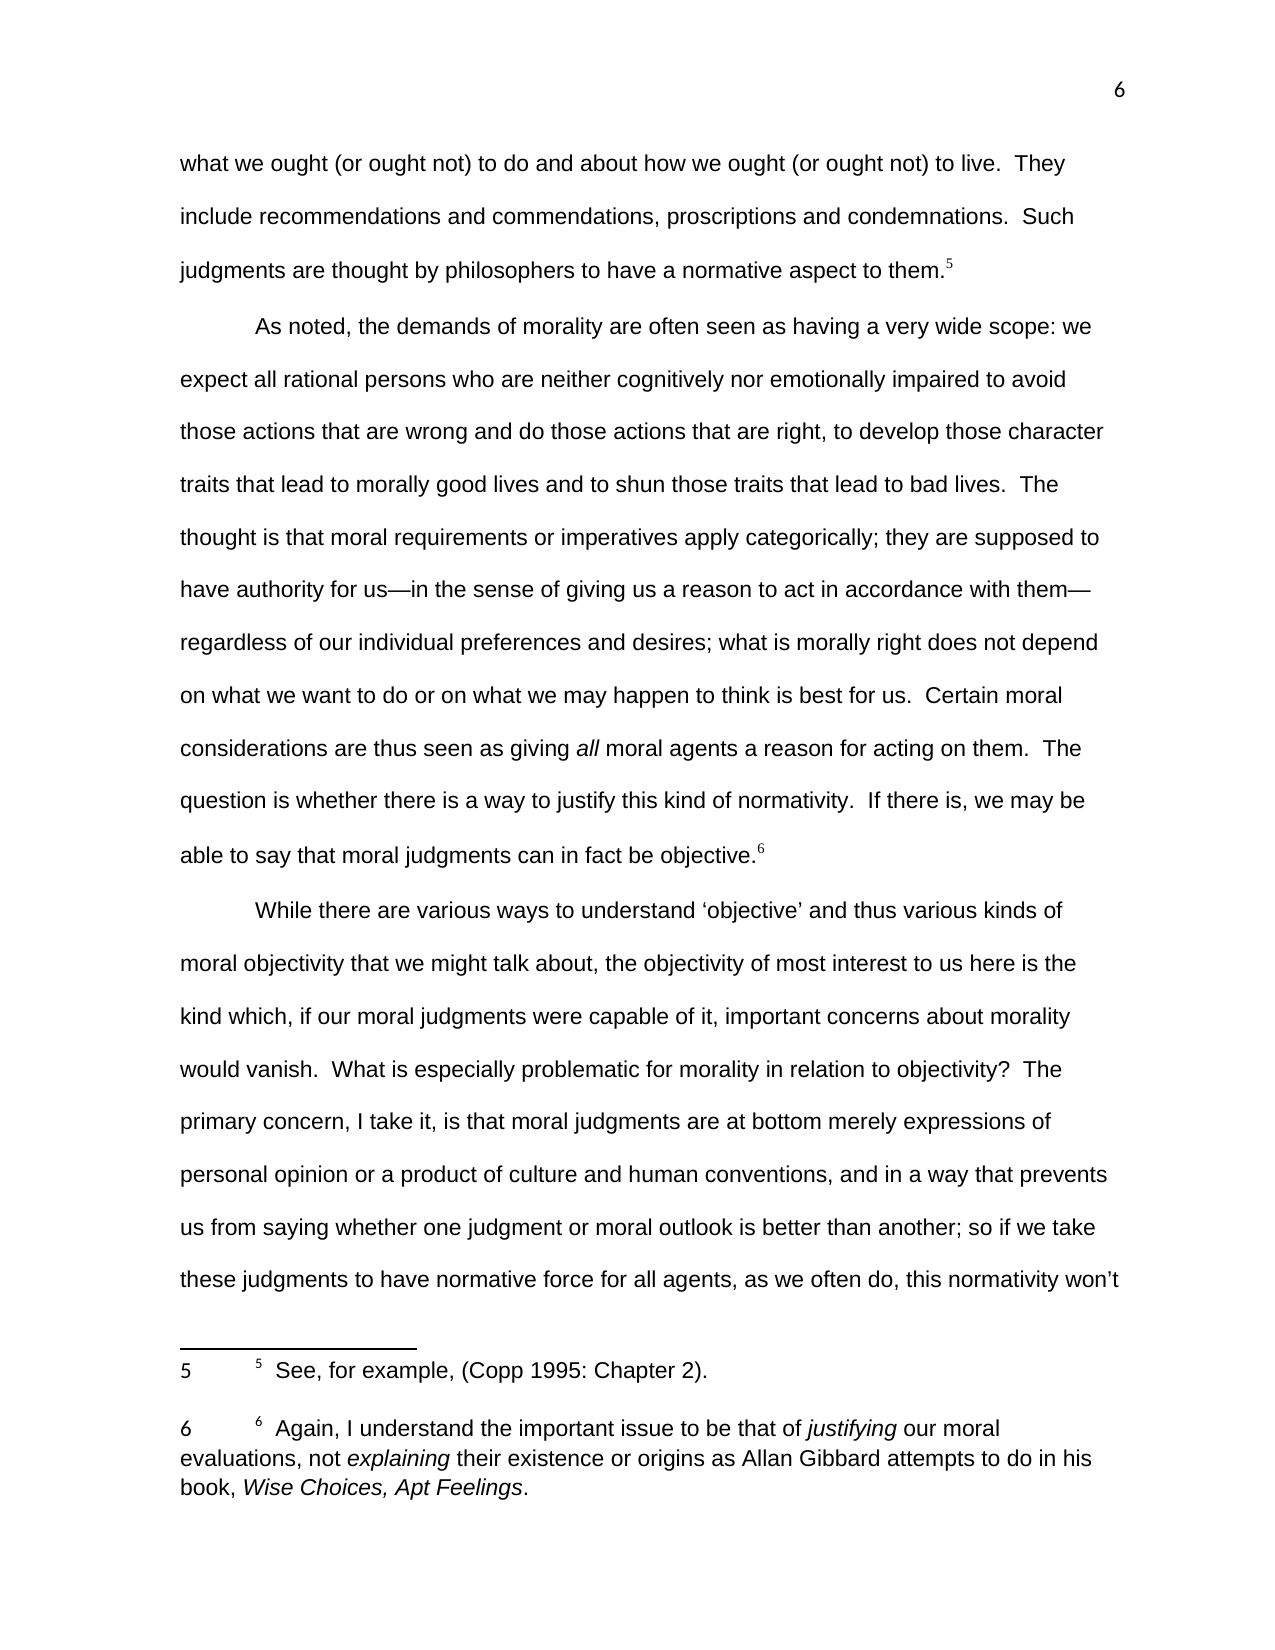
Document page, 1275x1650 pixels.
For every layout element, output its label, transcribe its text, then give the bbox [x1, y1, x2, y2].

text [180, 150, 1125, 284]
text As noted, the demands of morality are often seen as having a very wide scope: we expect all rational persons who are neither cognitively nor emotionally impaired to avoid those actions that are wrong and do those actions that are right, to develop those character traits that lead to morally good lives and to shun those traits that lead to bad lives. The thought is that moral requirements or imperatives apply categorically; they are supposed to have authority for us—in the sense of giving us a reason to act in accordance with them—regardless of our individual preferences and desires; what is morally right does not depend on what we want to do or on what we may happen to think is best for us. Certain moral considerations are thus seen as giving all moral agents a reason for acting on them. The question is whether there is a way to justify this kind of normativity. If there is, we may be able to say that moral judgments can in fact be objective.6 [180, 313, 1125, 869]
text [180, 897, 1125, 1293]
